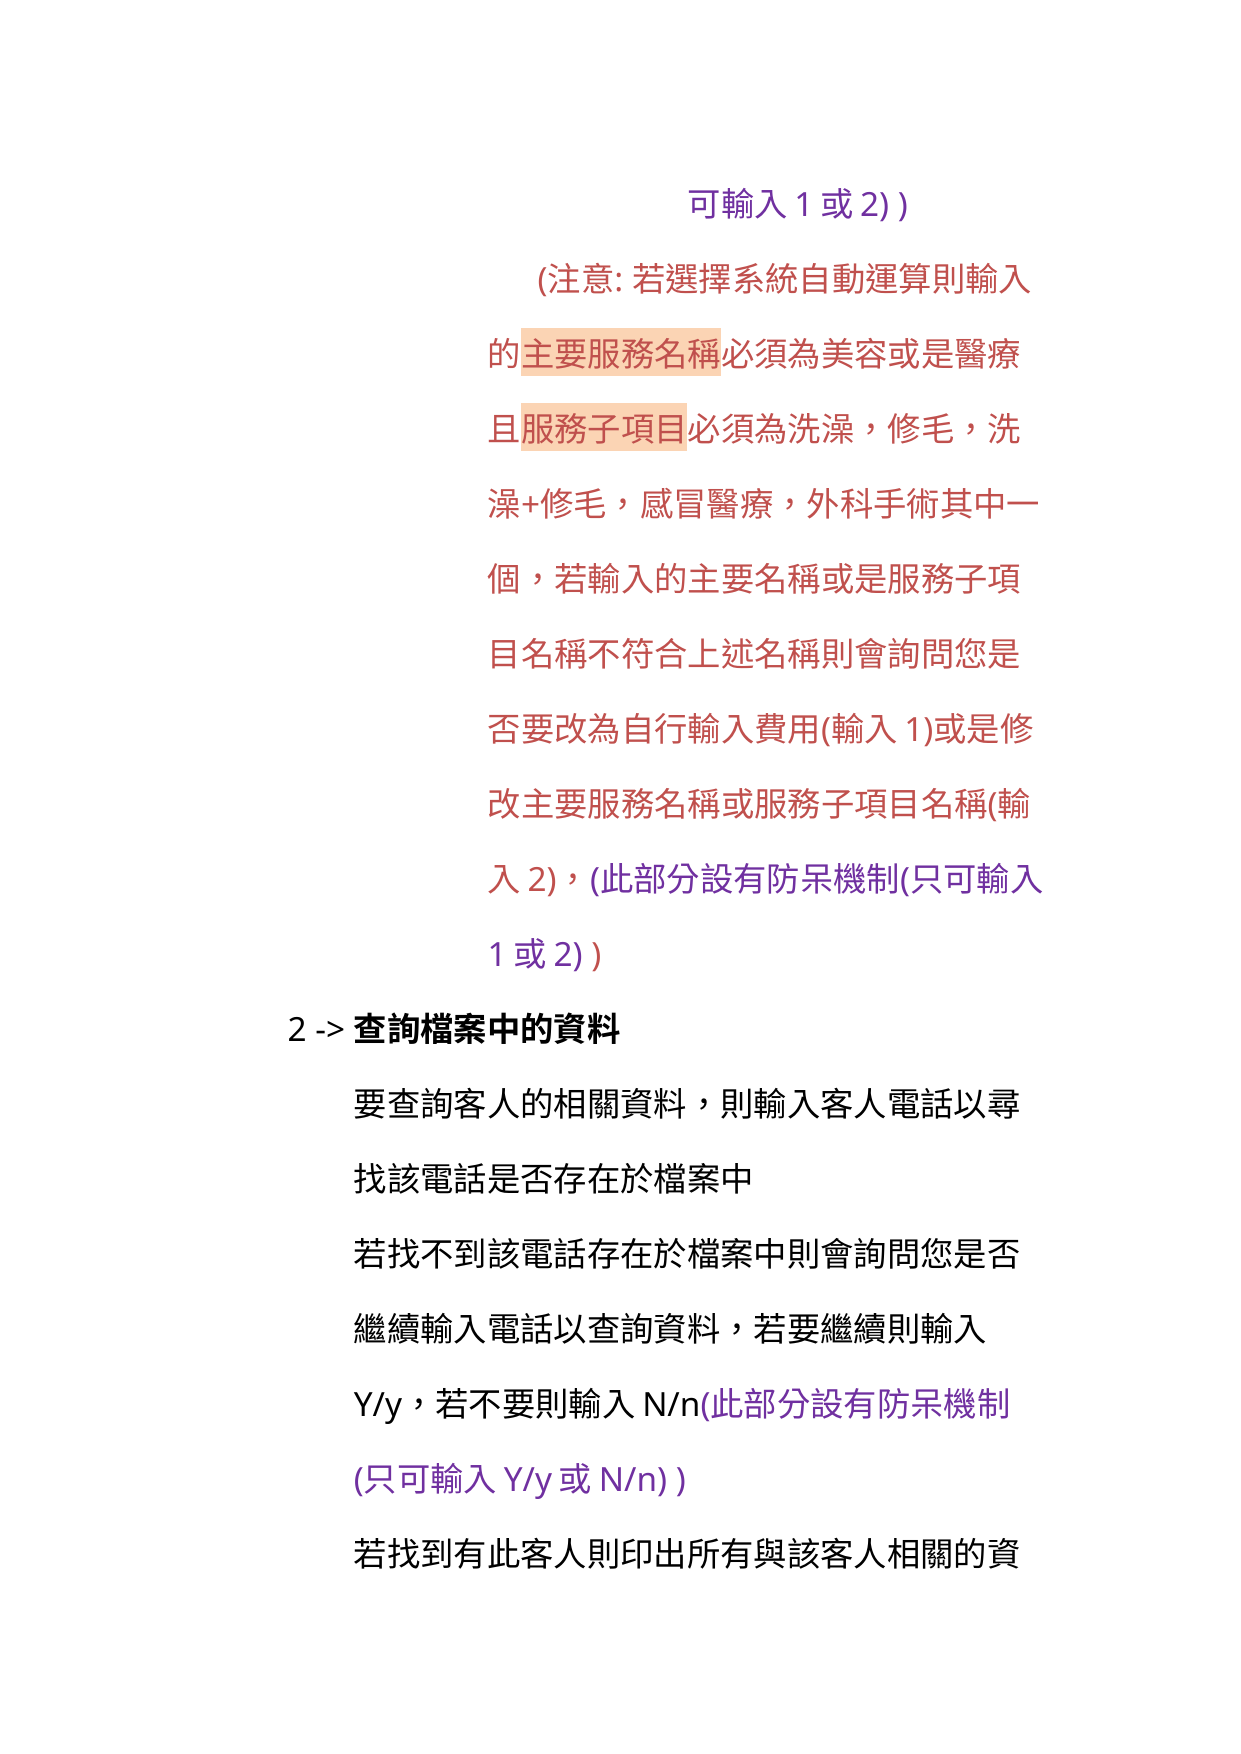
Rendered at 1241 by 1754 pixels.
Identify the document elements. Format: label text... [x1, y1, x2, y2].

text (注意: 若選擇系統自動運算則輸入的主要服務名稱必須為美容或是醫療且服務子項目必須為洗澡，修毛，洗澡+修毛，感冒醫療，外科手術其中一個，若輸入的主要名稱或是服務子項目名稱不符合上述名稱則會詢問您是否要改為自行輸入費用(輸入1)或是修改主要服務名稱或服務子項目名稱(輸入2)，(此部分設有防呆機制(只可輸入1或2) ) [487, 239, 1053, 989]
text 若找不到該電話存在於檔案中則會詢問您是否繼續輸入電話以查詢資料，若要繼續則輸入Y/y，若不要則輸入N/n(此部分設有防呆機制(只可輸入Y/y或N/n) ) [354, 1214, 1053, 1514]
text 要查詢客人的相關資料，則輸入客人電話以尋找該電話是否存在於檔案中 [354, 1064, 1053, 1214]
text 2 -> 查詢檔案中的資料 [187, 989, 1053, 1064]
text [687, 164, 1053, 239]
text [354, 1514, 1053, 1589]
